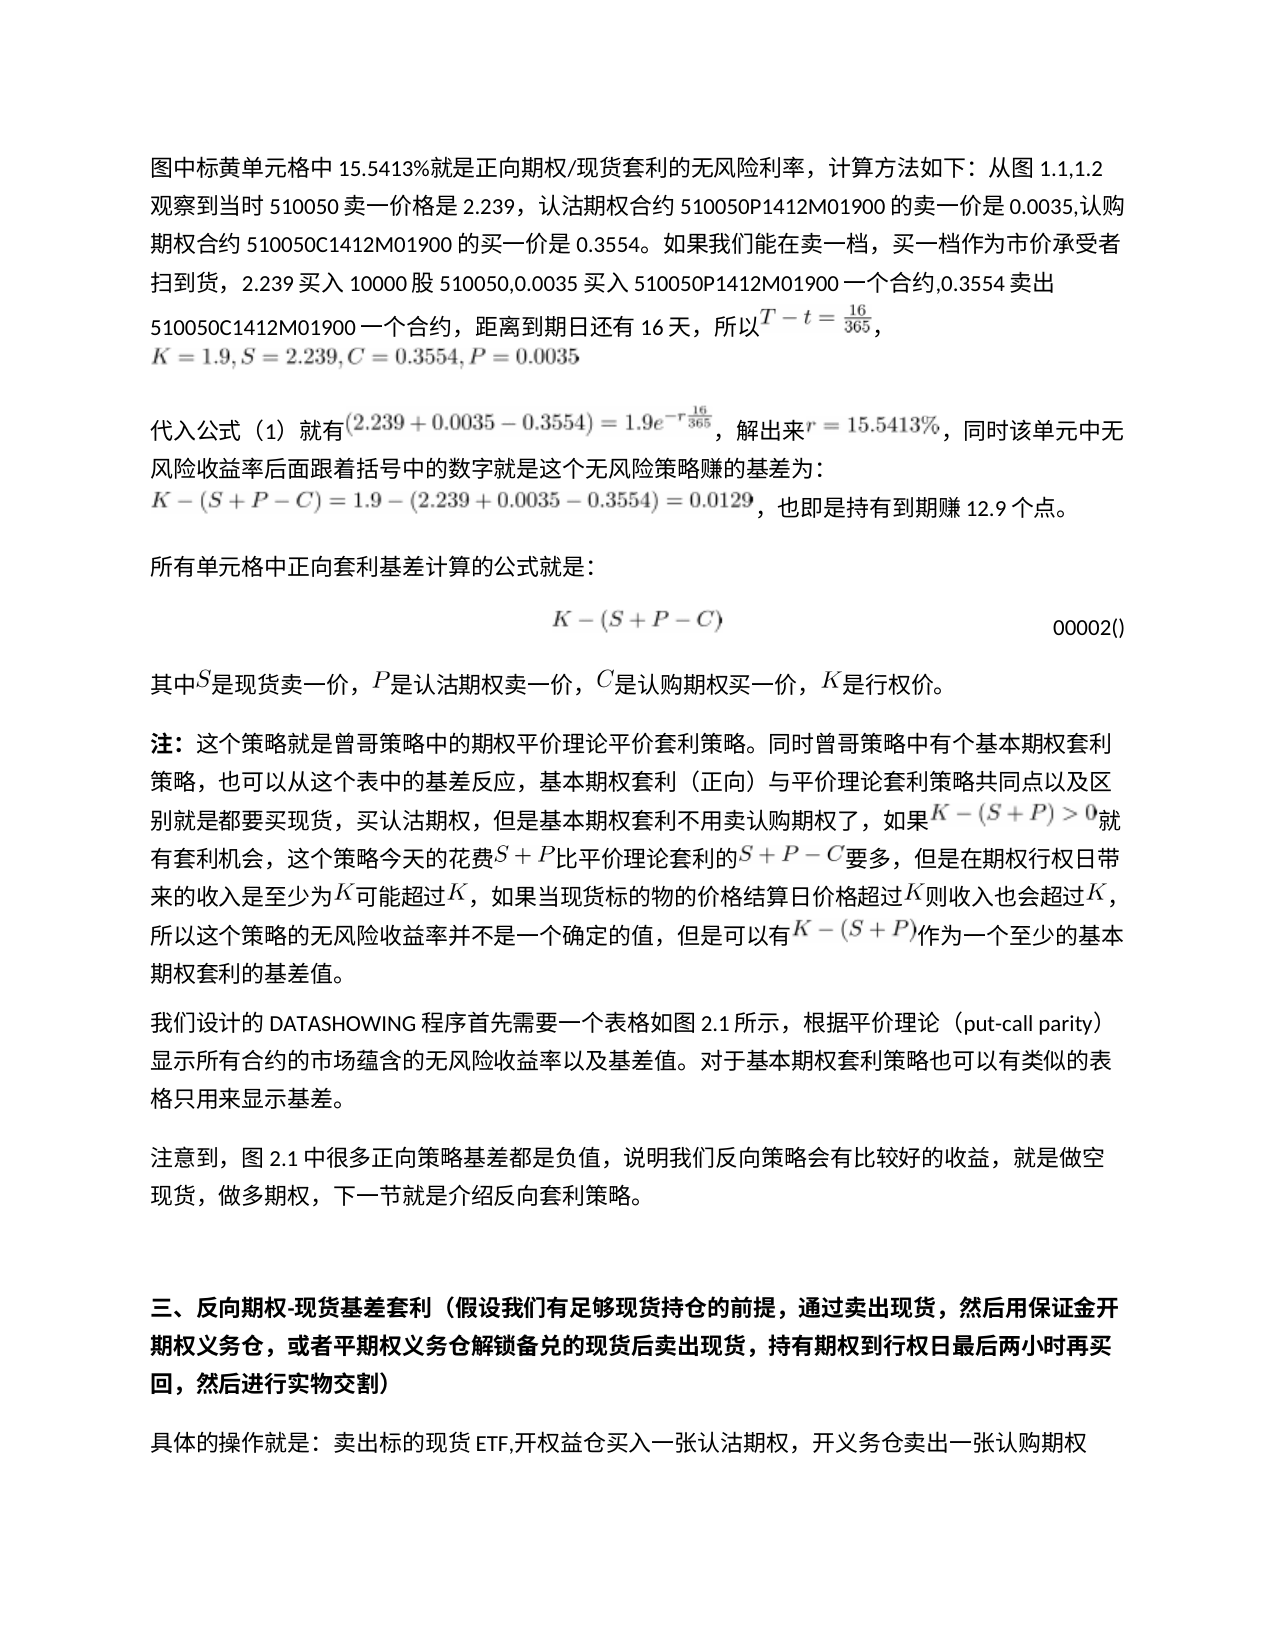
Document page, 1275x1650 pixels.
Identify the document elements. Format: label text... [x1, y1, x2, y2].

text 代入公式（1）就有，解出来，同时该单元中无风险收益率后面跟着括号中的数字就是这个无风险策略赚的基差为：，也即是持有到期赚12.9个点。 [150, 405, 1125, 523]
text 三、反向期权-现货基差套利（假设我们有足够现货持仓的前提，通过卖出现货，然后用保证金开期权义务仓，或者平期权义务仓解锁备兑的现货后卖出现货，持有期权到行权日最后两小时再买回，然后进行实物交割） [150, 1290, 1125, 1399]
text 具体的操作就是：卖出标的现货ETF,开权益仓买入一张认沽期权，开义务仓卖出一张认购期权 [150, 1425, 1125, 1458]
text 其中是现货卖一价，是认沽期权卖一价，是认购期权买一价，是行权价。 [150, 666, 1125, 700]
text 所有单元格中正向套利基差计算的公式就是： [150, 549, 1125, 582]
text 我们设计的DATASHOWING程序首先需要一个表格如图2.1所示，根据平价理论（put-call parity）显示所有合约的市场蕴含的无风险收益率以及基差值。对于基本期权套利策略也可以有类似的表格只用来显示基差。 [150, 1005, 1125, 1114]
text 注意到，图2.1中很多正向策略基差都是负值，说明我们反向策略会有比较好的收益，就是做空现货，做多期权，下一节就是介绍反向套利策略。 [150, 1140, 1125, 1211]
text 图中标黄单元格中15.5413%就是正向期权/现货套利的无风险利率，计算方法如下：从图1.1,1.2观察到当时510050卖一价格是2.239，认沽期权合约510050P1412M01900的卖一价是0.0035,认购期权合约510050C1412M01900的买一价是0.3554。如果我们能在卖一档，买一档作为市价承受者扫到货，2.239买入10000股510050,0.0035买入510050P1412M01900一个合约,0.3554卖出510050C1412M01900一个合约，距离到期日还有16天，所以， [150, 150, 1125, 380]
text 注：这个策略就是曾哥策略中的期权平价理论平价套利策略。同时曾哥策略中有个基本期权套利策略，也可以从这个表中的基差反应，基本期权套利（正向）与平价理论套利策略共同点以及区别就是都要买现货，买认沽期权，但是基本期权套利不用卖认购期权了，如果就有套利机会，这个策略今天的花费比平价理论套利的要多，但是在期权行权日带来的收入是至少为可能超过，如果当现货标的物的价格结算日价格超过则收入也会超过，所以这个策略的无风险收益率并不是一个确定的值，但是可以有作为一个至少的基本期权套利的基差值。 [150, 725, 1125, 989]
